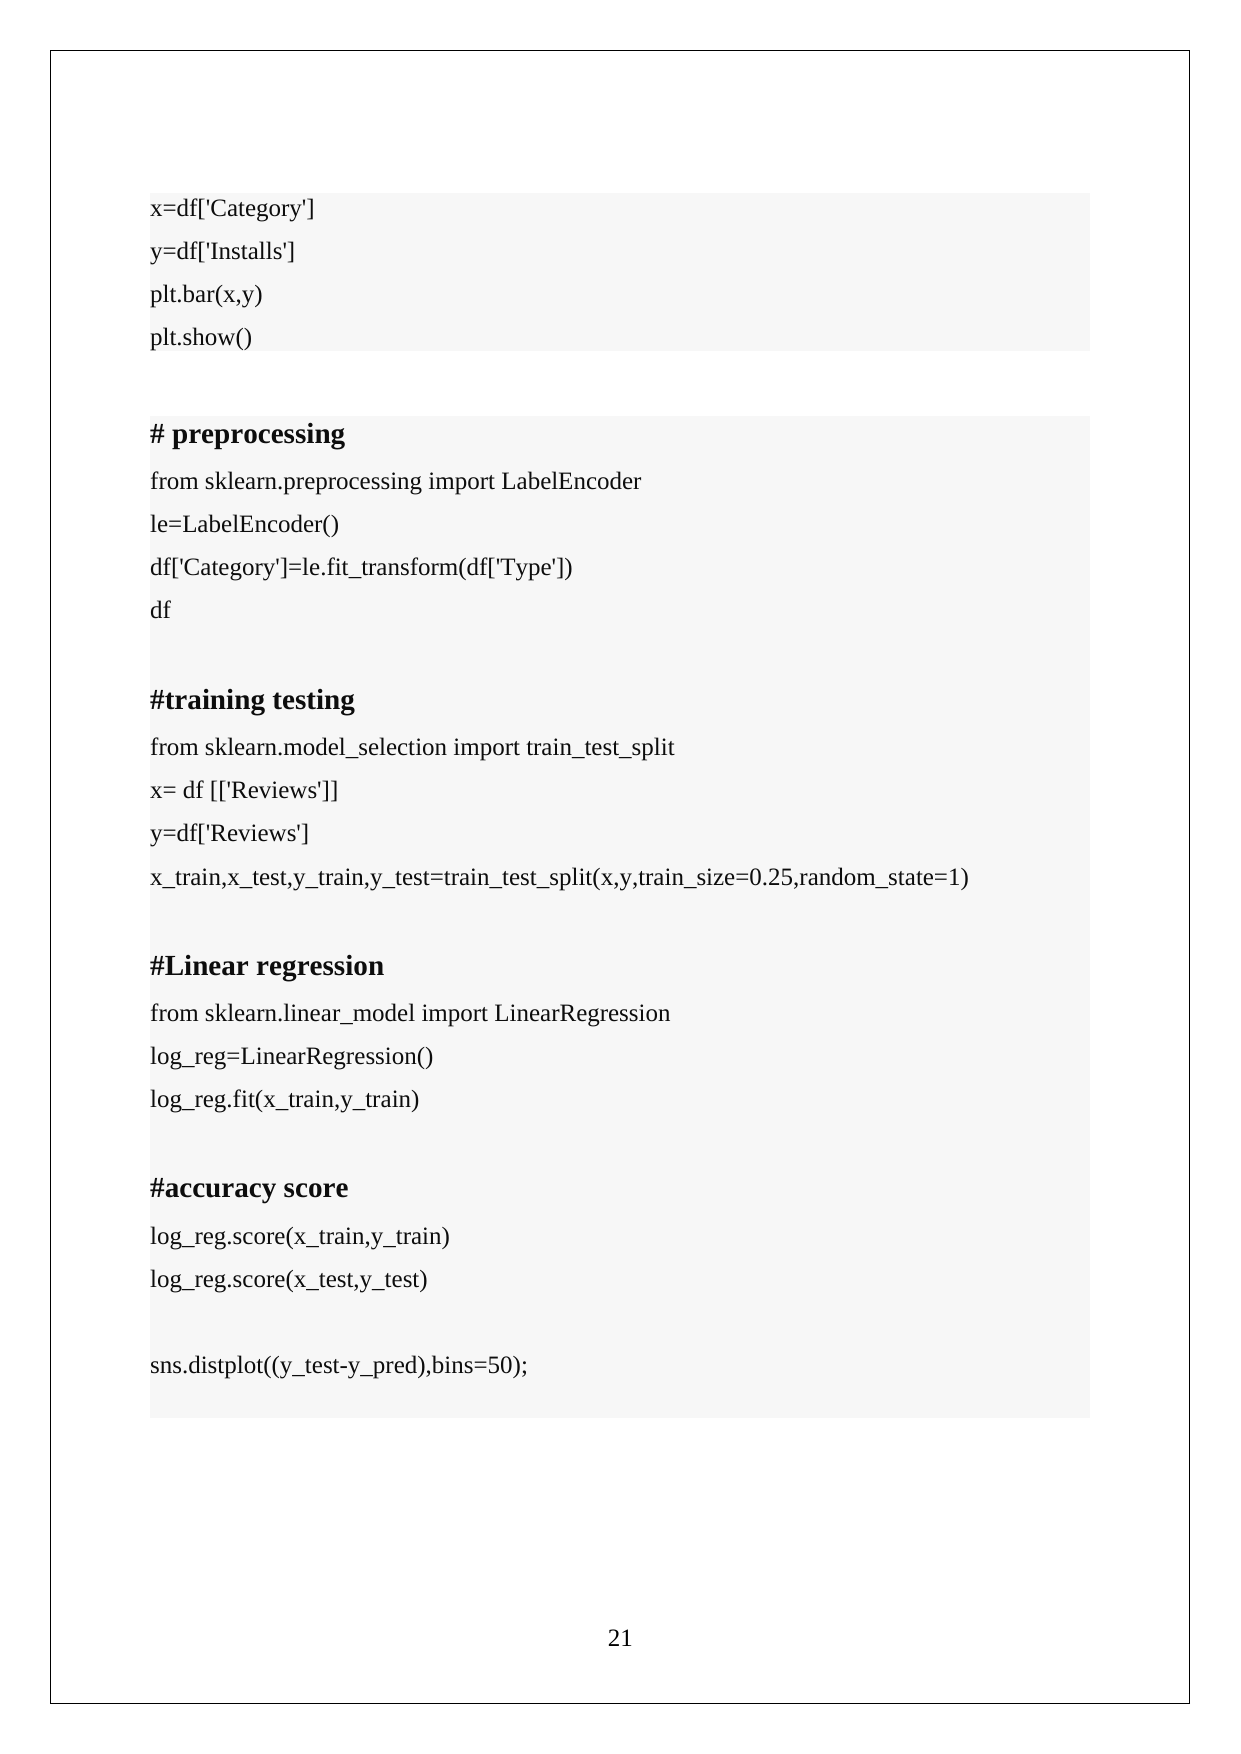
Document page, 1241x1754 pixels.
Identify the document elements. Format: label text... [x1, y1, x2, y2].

text y=df['Installs'] [150, 236, 1090, 265]
text # preprocessing [150, 416, 1090, 449]
text #Linear regression [150, 948, 1090, 981]
text x_train,x_test,y_train,y_test=train_test_split(x,y,train_size=0.25,random_state=1) [150, 862, 1090, 890]
text plt.show() [150, 322, 1090, 351]
text from sklearn.model_selection import train_test_split [150, 732, 1090, 761]
text log_reg.fit(x_train,y_train) [150, 1084, 1090, 1113]
text sns.distplot((y_test-y_pred),bins=50); [150, 1350, 1090, 1379]
text df [150, 596, 1090, 624]
text from sklearn.preprocessing import LabelEncoder [150, 466, 1090, 495]
text log_reg.score(x_train,y_train) [150, 1221, 1090, 1250]
text x= df [['Reviews']] [150, 775, 1090, 804]
text from sklearn.linear_model import LinearRegression [150, 998, 1090, 1027]
text y=df['Reviews'] [150, 818, 1090, 847]
text le=LabelEncoder() [150, 509, 1090, 538]
text log_reg=LinearRegression() [150, 1041, 1090, 1070]
text #training testing [150, 682, 1090, 715]
text df['Category']=le.fit_transform(df['Type']) [150, 552, 1090, 581]
text plt.bar(x,y) [150, 279, 1090, 308]
text log_reg.score(x_test,y_test) [150, 1264, 1090, 1293]
text #accuracy score [150, 1171, 1090, 1204]
text x=df['Category'] [150, 193, 1090, 222]
